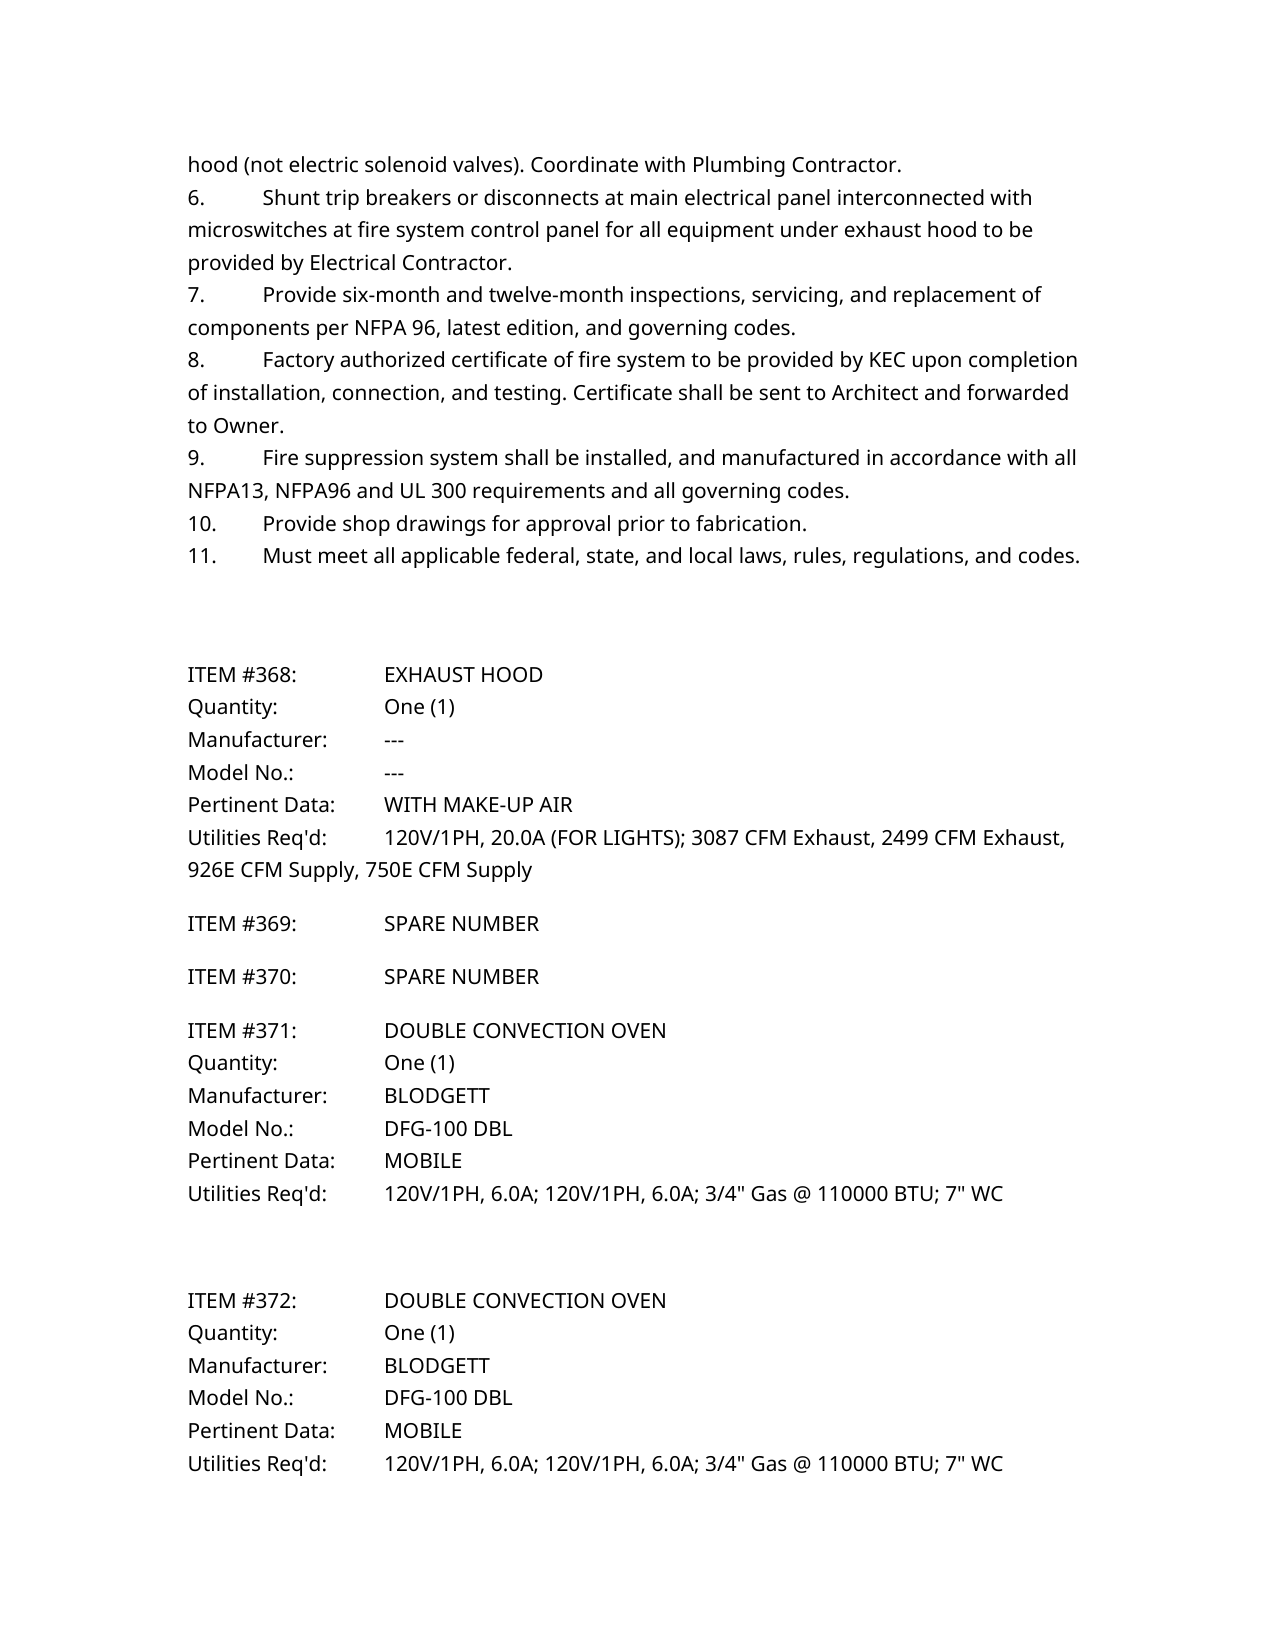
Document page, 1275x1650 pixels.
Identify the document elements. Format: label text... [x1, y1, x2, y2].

text ITEM #370: SPARE NUMBER [187, 962, 1087, 991]
text ITEM #372: DOUBLE CONVECTION OVEN Quantity: One (1) Manufacturer: BLODGETT Model No.: DFG-100 DBL Pertinent Data: MOBILE Utilities Req'd: 120V/1PH, 6.0A; 120V/1PH, 6.0A; 3/4" Gas @ 110000 BTU; 7" WC [187, 1286, 1087, 1477]
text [187, 150, 1087, 635]
text ITEM #371: DOUBLE CONVECTION OVEN Quantity: One (1) Manufacturer: BLODGETT Model No.: DFG-100 DBL Pertinent Data: MOBILE Utilities Req'd: 120V/1PH, 6.0A; 120V/1PH, 6.0A; 3/4" Gas @ 110000 BTU; 7" WC [187, 1016, 1087, 1207]
text ITEM #369: SPARE NUMBER [187, 909, 1087, 937]
text ITEM #368: EXHAUST HOOD Quantity: One (1) Manufacturer: --- Model No.: --- Pertinent Data: WITH MAKE-UP AIR Utilities Req'd: 120V/1PH, 20.0A (FOR LIGHTS); 3087 CFM Exhaust, 2499 CFM Exhaust, 926E CFM Supply, 750E CFM Supply [187, 660, 1087, 884]
